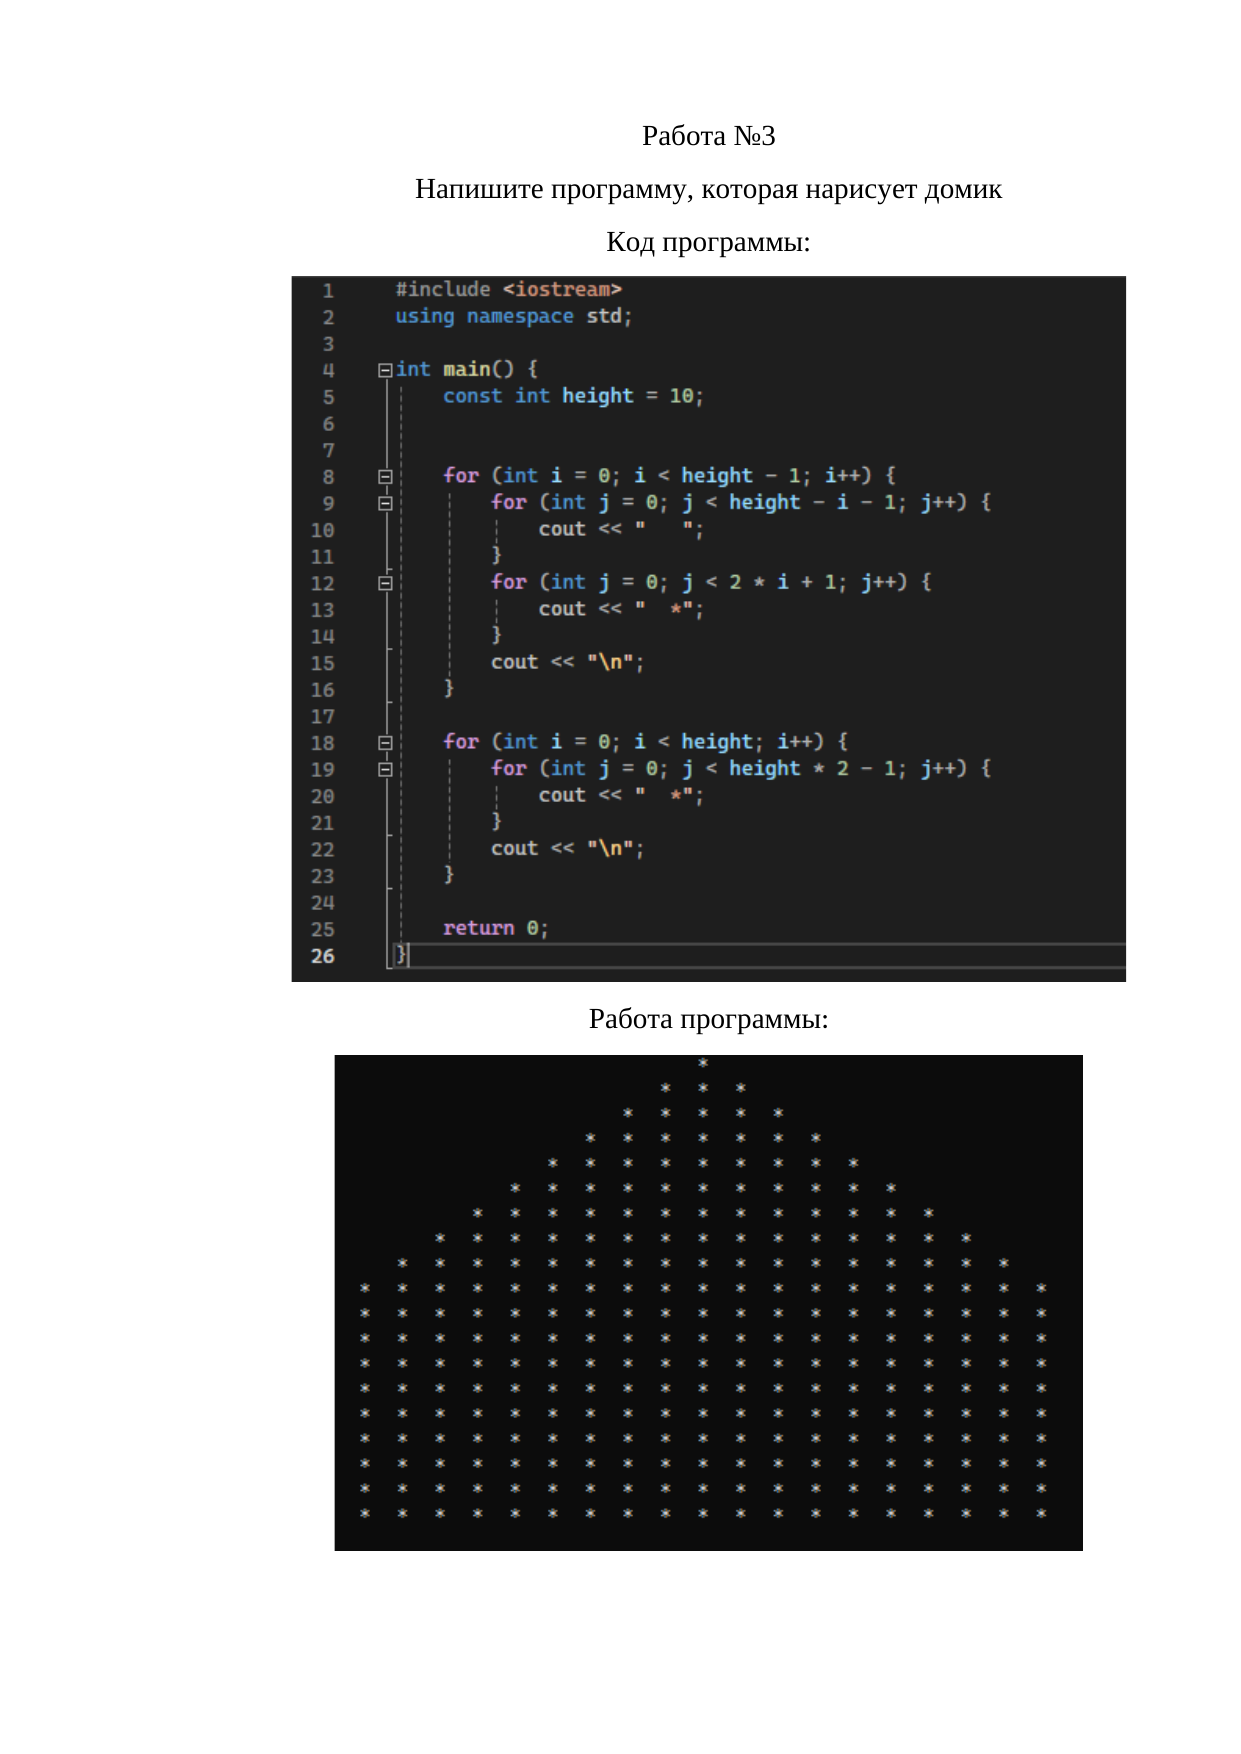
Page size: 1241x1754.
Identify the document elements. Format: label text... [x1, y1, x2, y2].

text Работа №3 [266, 118, 1152, 152]
text Код программы: [266, 224, 1152, 257]
picture [291, 276, 1127, 982]
text Напишите программу, которая нарисует домик [266, 171, 1152, 204]
text Работа программы: [266, 1000, 1152, 1036]
picture [334, 1055, 1083, 1551]
